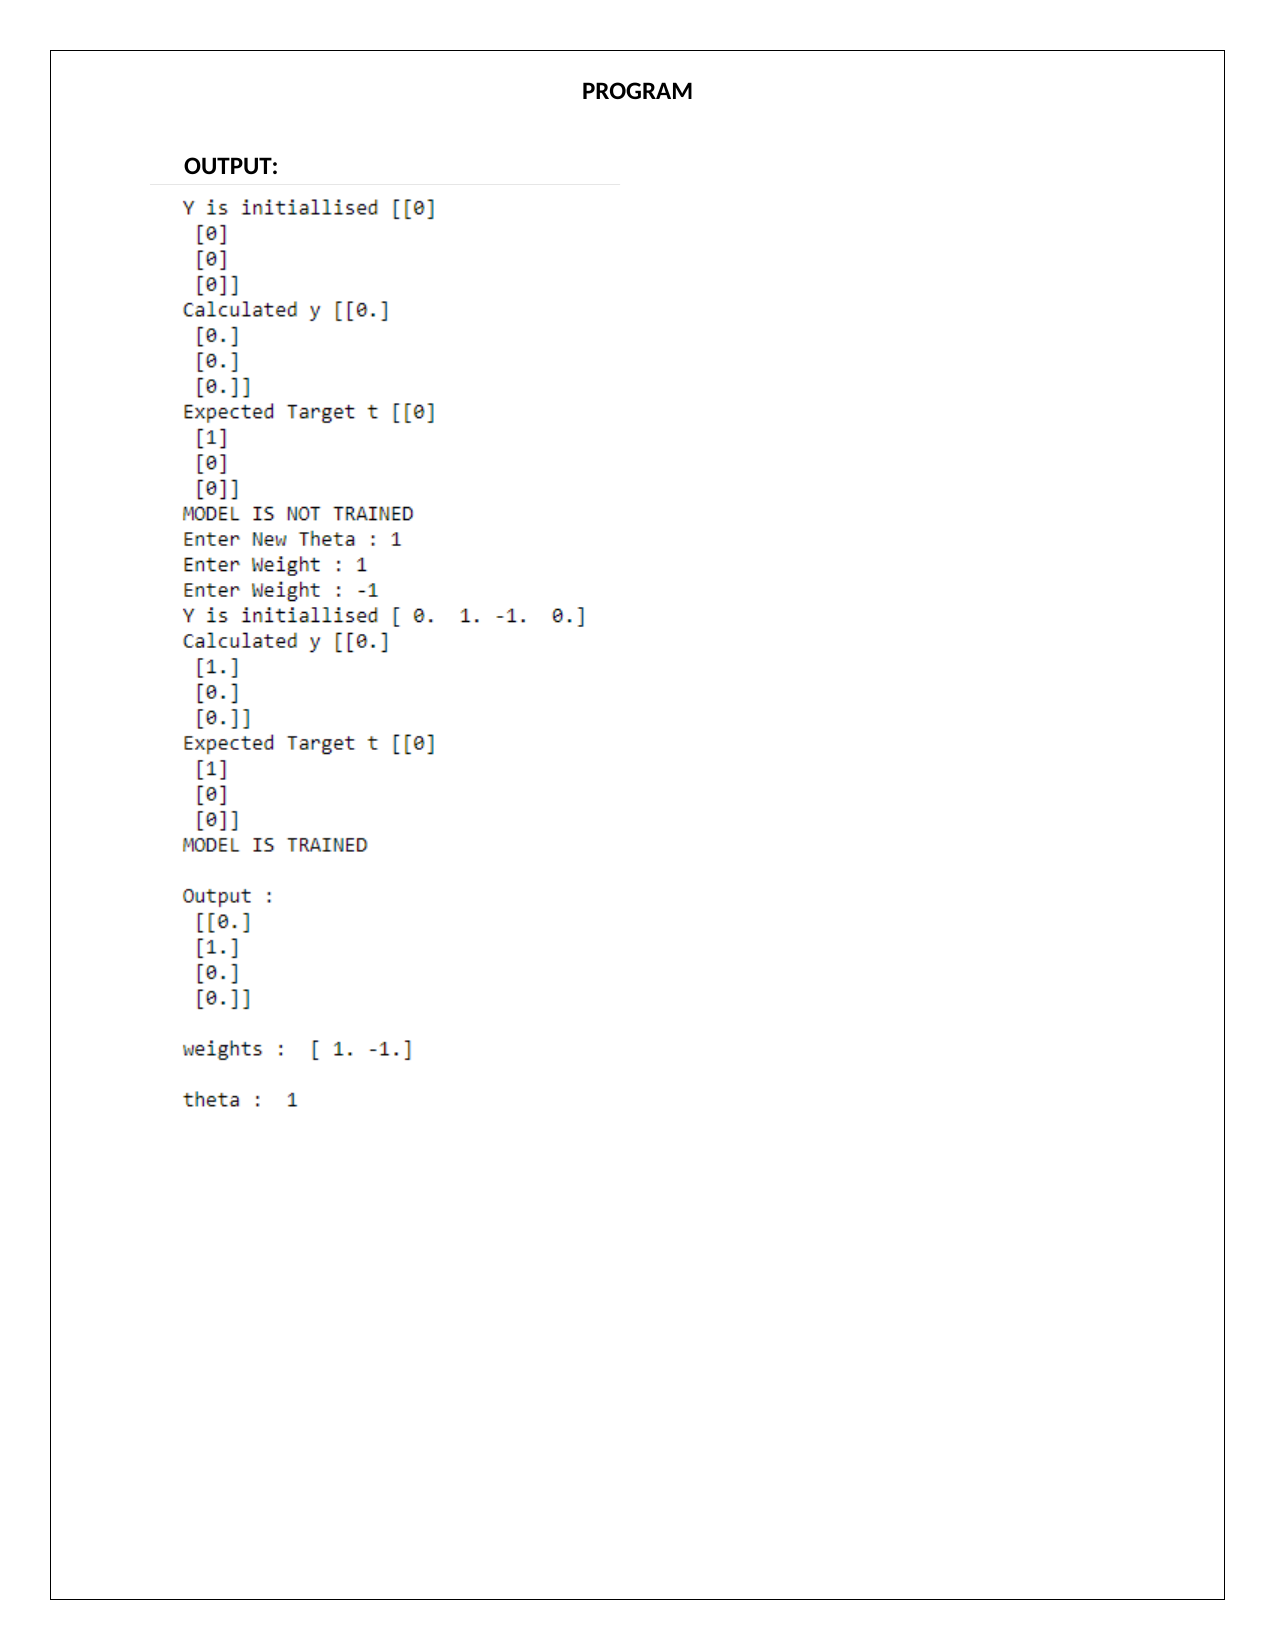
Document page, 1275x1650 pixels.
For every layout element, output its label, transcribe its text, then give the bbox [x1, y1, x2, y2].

picture [150, 184, 621, 1113]
